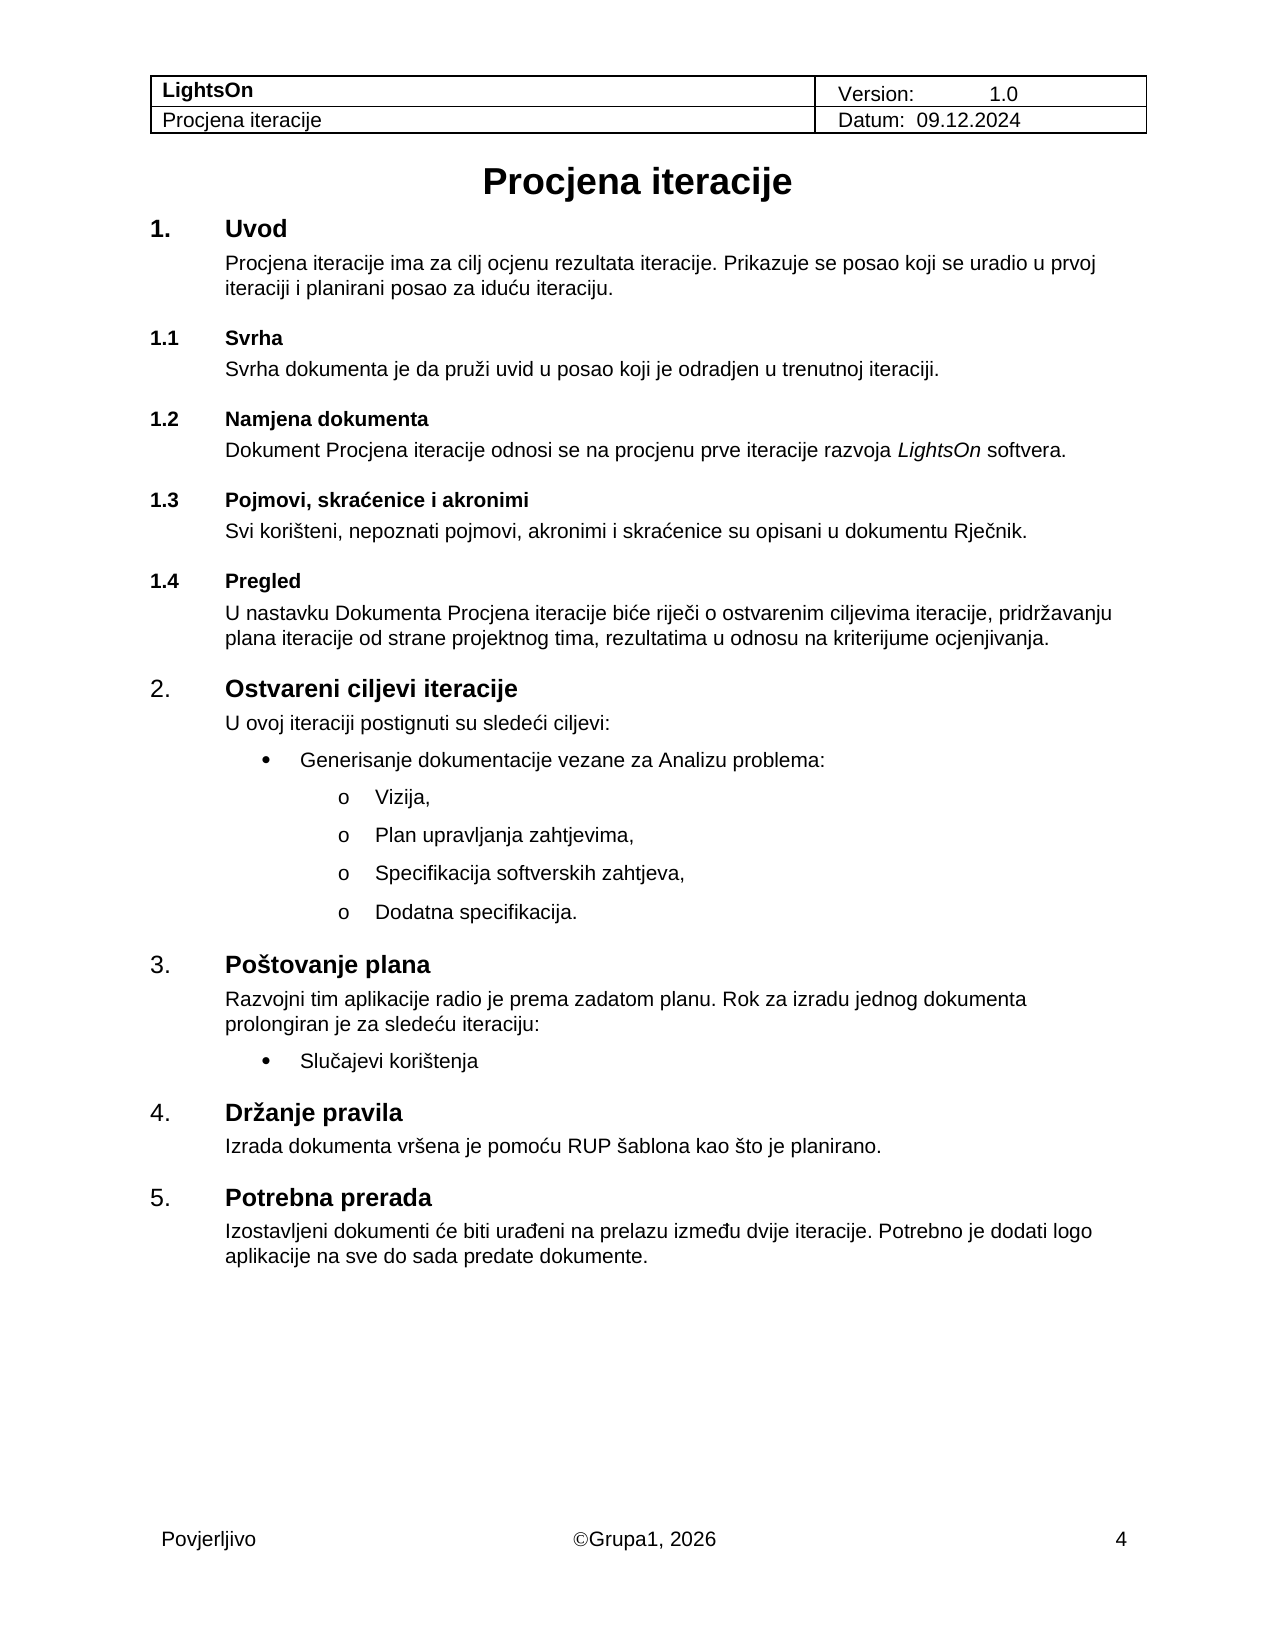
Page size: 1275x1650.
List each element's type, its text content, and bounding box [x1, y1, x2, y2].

text U ovoj iteraciji postignuti su sledeći ciljevi: [225, 709, 1125, 734]
list Specifikacija softverskih zahtjeva, [337, 861, 1125, 887]
text Svrha dokumenta je da pruži uvid u posao koji je odradjen u trenutnoj iteraciji. [225, 356, 1125, 381]
text Razvojni tim aplikacije radio je prema zadatom planu. Rok za izradu jednog dokumenta prolongiran je za sledeću iteraciju: [225, 985, 1125, 1035]
text Izrada dokumenta vršena je pomoću RUP šablona kao što je planirano. [225, 1133, 1125, 1158]
list Generisanje dokumentacije vezane za Analizu problema: [262, 747, 1125, 772]
text U nastavku Dokumenta Procjena iteracije biće riječi o ostvarenim ciljevima iteracije, pridržavanju plana iteracije od strane projektnog tima, rezultatima u odnosu na kriterijume ocjenjivanja. [225, 599, 1125, 649]
title Procjena iteracije [150, 159, 1125, 202]
subtitle Uvod [150, 214, 1125, 243]
subtitle Poštovanje plana [150, 950, 1125, 979]
subtitle Svrha [150, 324, 1125, 349]
text Procjena iteracije ima za cilj ocjenu rezultata iteracije. Prikazuje se posao koji se uradio u prvoj iteraciji i planirani posao za iduću iteraciju. [225, 249, 1125, 299]
list Plan upravljanja zahtjevima, [337, 823, 1125, 849]
subtitle Ostvareni ciljevi iteracije [150, 674, 1125, 703]
text Izostavljeni dokumenti će biti urađeni na prelazu između dvije iteracije. Potrebno je dodati logo aplikacije na sve do sada predate dokumente. [225, 1218, 1125, 1268]
list Slučajevi korištenja [262, 1048, 1125, 1073]
list Dodatna specifikacija. [337, 899, 1125, 925]
subtitle Držanje pravila [150, 1098, 1125, 1127]
subtitle Pojmovi, skraćenice i akronimi [150, 487, 1125, 512]
subtitle Namjena dokumenta [150, 406, 1125, 431]
subtitle Potrebna prerada [150, 1183, 1125, 1212]
text Dokument Procjena iteracije odnosi se na procjenu prve iteracije razvoja LightsOn softvera. [225, 437, 1125, 462]
text Svi korišteni, nepoznati pojmovi, akronimi i skraćenice su opisani u dokumentu Rječnik. [225, 518, 1125, 543]
list Vizija, [337, 784, 1125, 810]
subtitle Pregled [150, 568, 1125, 593]
